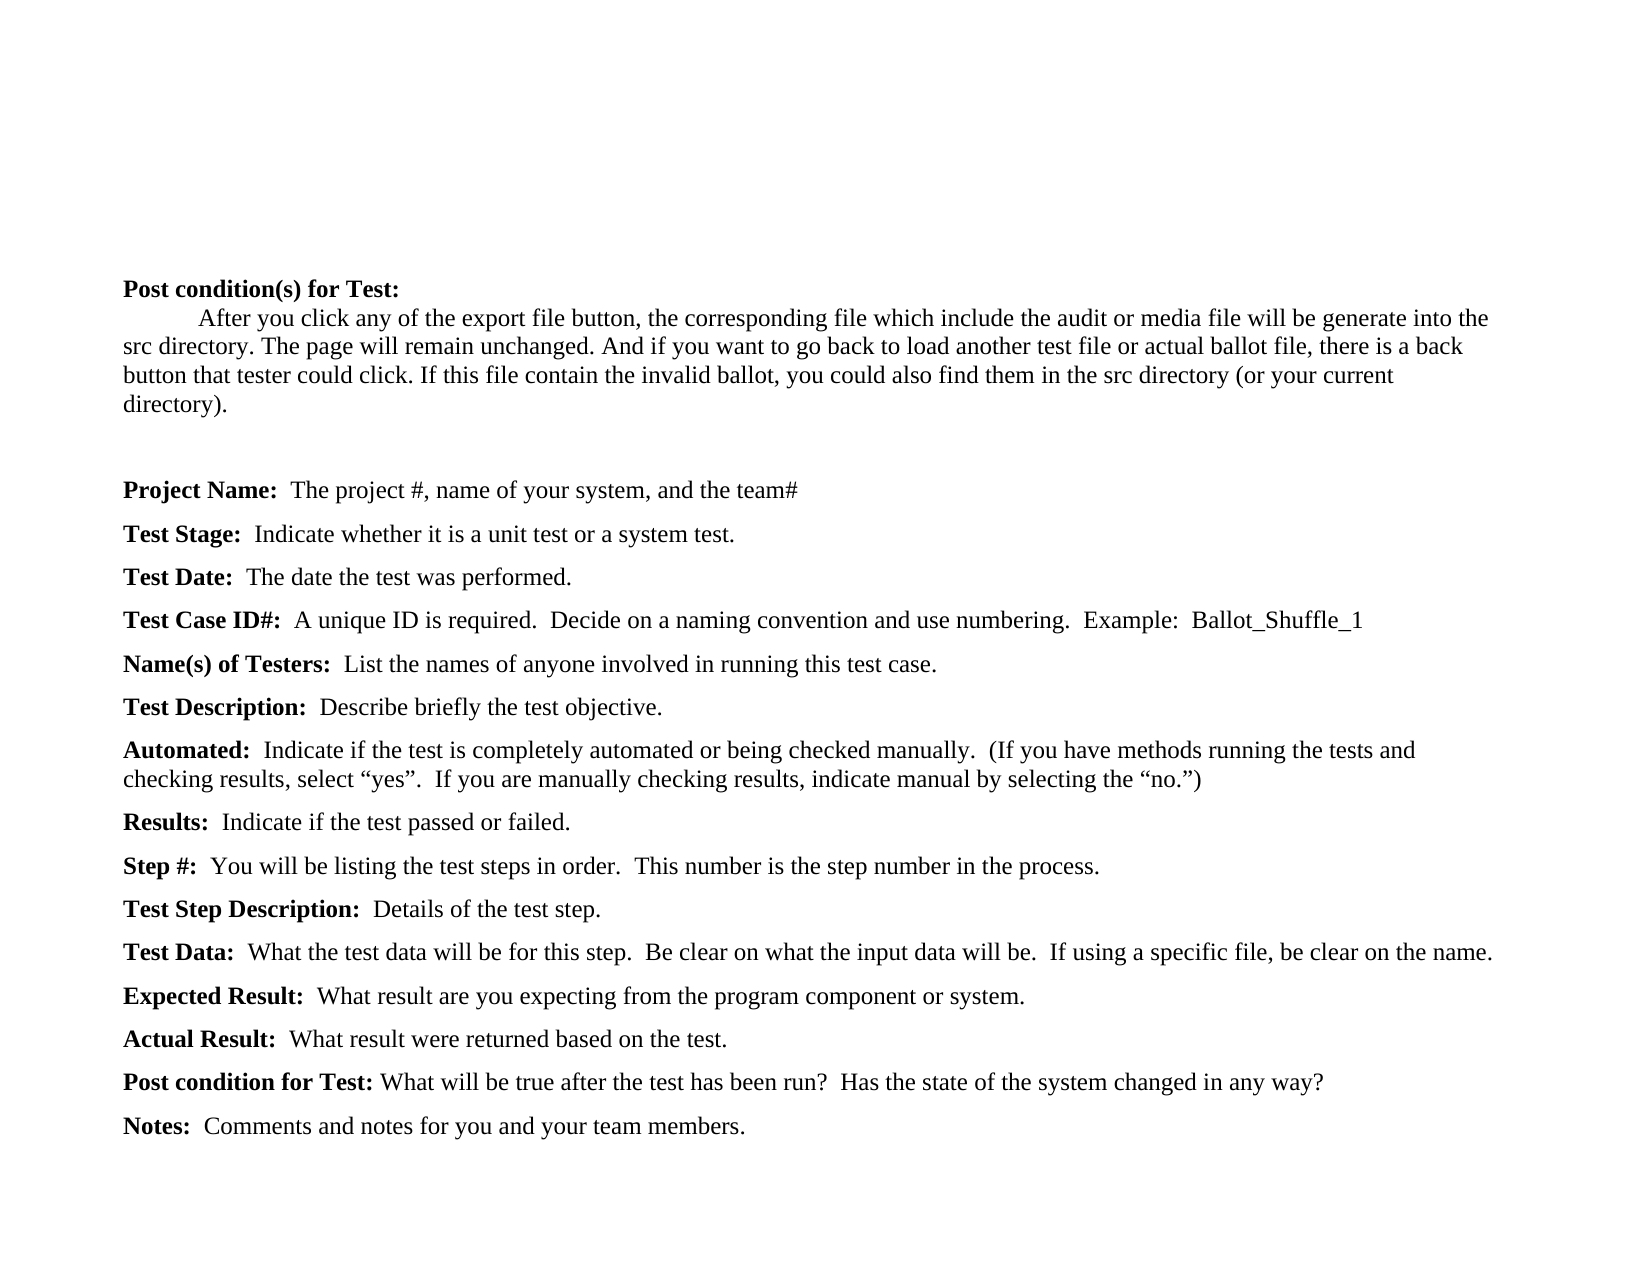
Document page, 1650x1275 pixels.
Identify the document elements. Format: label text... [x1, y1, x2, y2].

text Post condition(s) for Test: [123, 274, 1494, 303]
text Post condition for Test: What will be true after the test has been run? Has the state of the system changed in any way? [123, 1067, 1494, 1096]
text Expected Result: What result are you expecting from the program component or system. [123, 981, 1494, 1009]
text Notes: Comments and notes for you and your team members. [123, 1111, 1494, 1139]
text Automated: Indicate if the test is completely automated or being checked manually. (If you have methods running the tests and checking results, select “yes”. If you are manually checking results, indicate manual by selecting the “no.”) [123, 735, 1494, 793]
text Step #: You will be listing the test steps in order. This number is the step number in the process. [123, 851, 1494, 879]
text Actual Result: What result were returned based on the test. [123, 1024, 1494, 1053]
text Project Name: The project #, name of your system, and the team# [123, 475, 1494, 504]
text After you click any of the export file button, the corresponding file which include the audit or media file will be generate into the src directory. The page will remain unchanged. And if you want to go back to load another test file or actual ballot file, there is a back button that tester could click. If this file contain the invalid ballot, you could also find them in the src directory (or your current directory). [123, 303, 1494, 418]
text Name(s) of Testers: List the names of anyone involved in running this test case. [123, 649, 1494, 677]
text Test Data: What the test data will be for this step. Be clear on what the input data will be. If using a specific file, be clear on the name. [123, 937, 1494, 966]
text Test Stage: Indicate whether it is a unit test or a system test. [123, 519, 1494, 547]
text Test Description: Describe briefly the test objective. [123, 692, 1494, 721]
text Test Case ID#: A unique ID is required. Decide on a naming convention and use numbering. Example: Ballot_Shuffle_1 [123, 605, 1494, 634]
text Test Step Description: Details of the test step. [123, 894, 1494, 923]
text Test Date: The date the test was performed. [123, 562, 1494, 591]
text Results: Indicate if the test passed or failed. [123, 807, 1494, 836]
